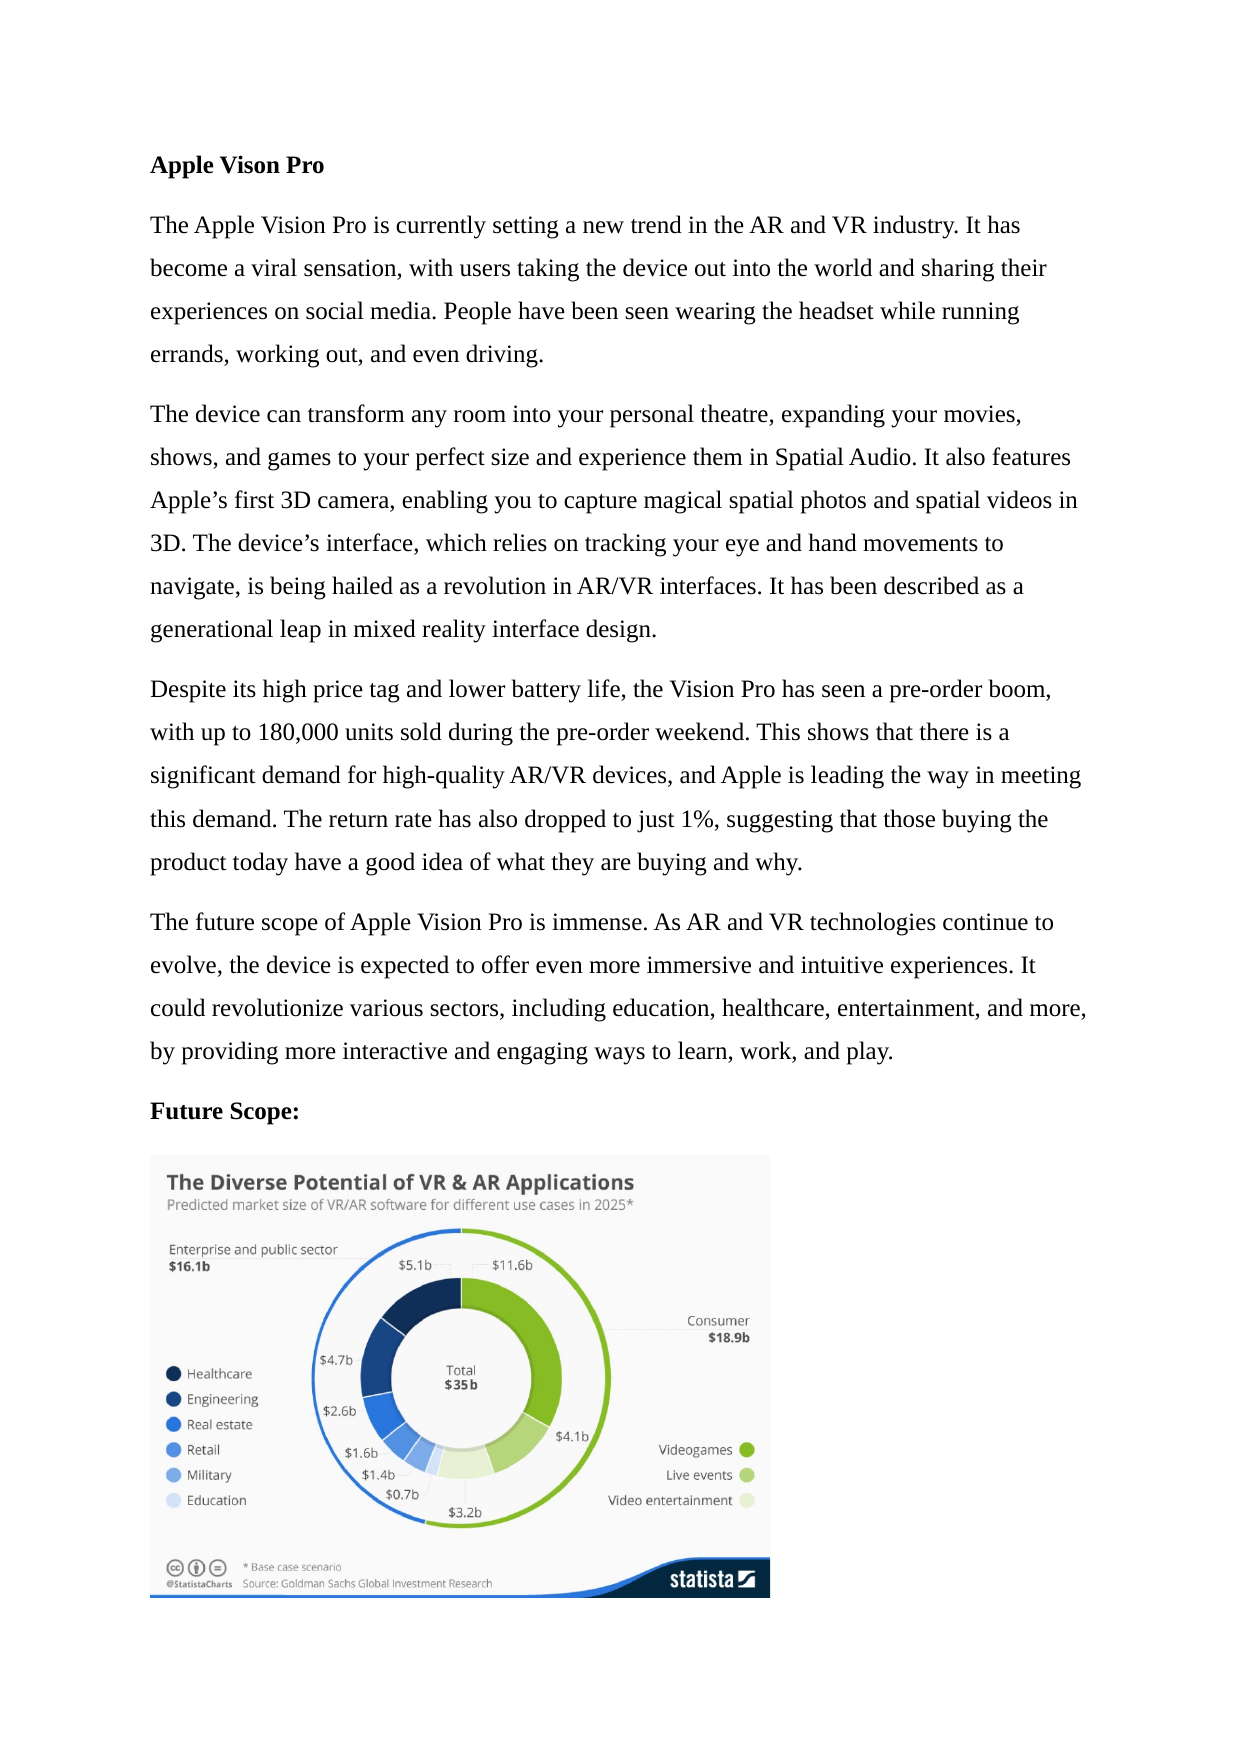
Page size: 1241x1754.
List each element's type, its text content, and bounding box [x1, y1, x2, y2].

picture [150, 1155, 771, 1598]
text The device can transform any room into your personal theatre, expanding your movies, shows, and games to your perfect size and experience them in Spatial Audio. It also features Apple’s first 3D camera, enabling you to capture magical spatial photos and spatial videos in 3D. The device’s interface, which relies on tracking your eye and hand movements to navigate, is being hailed as a revolution in AR/VR interfaces. It has been described as a generational leap in mixed reality interface design. [150, 399, 1090, 643]
text The Apple Vision Pro is currently setting a new trend in the AR and VR industry. It has become a viral sensation, with users taking the device out into the world and sharing their experiences on social media. People have been seen wearing the headset while running errands, working out, and even driving. [150, 210, 1090, 368]
text Apple Vison Pro [150, 150, 1090, 179]
text Future Scope: [150, 1096, 1090, 1124]
text Despite its high price tag and lower battery life, the Vision Pro has seen a pre-order boom, with up to 180,000 units sold during the pre-order weekend. This shows that there is a significant demand for high-quality AR/VR devices, and Apple is leading the way in meeting this demand. The return rate has also dropped to just 1%, suggesting that those buying the product today have a good idea of what they are buying and why. [150, 674, 1090, 876]
text The future scope of Apple Vision Pro is immense. As AR and VR technologies continue to evolve, the device is expected to offer even more immersive and intuitive experiences. It could revolutionize various sectors, including education, healthcare, entertainment, and more, by providing more interactive and engaging ways to learn, work, and play. [150, 907, 1090, 1065]
